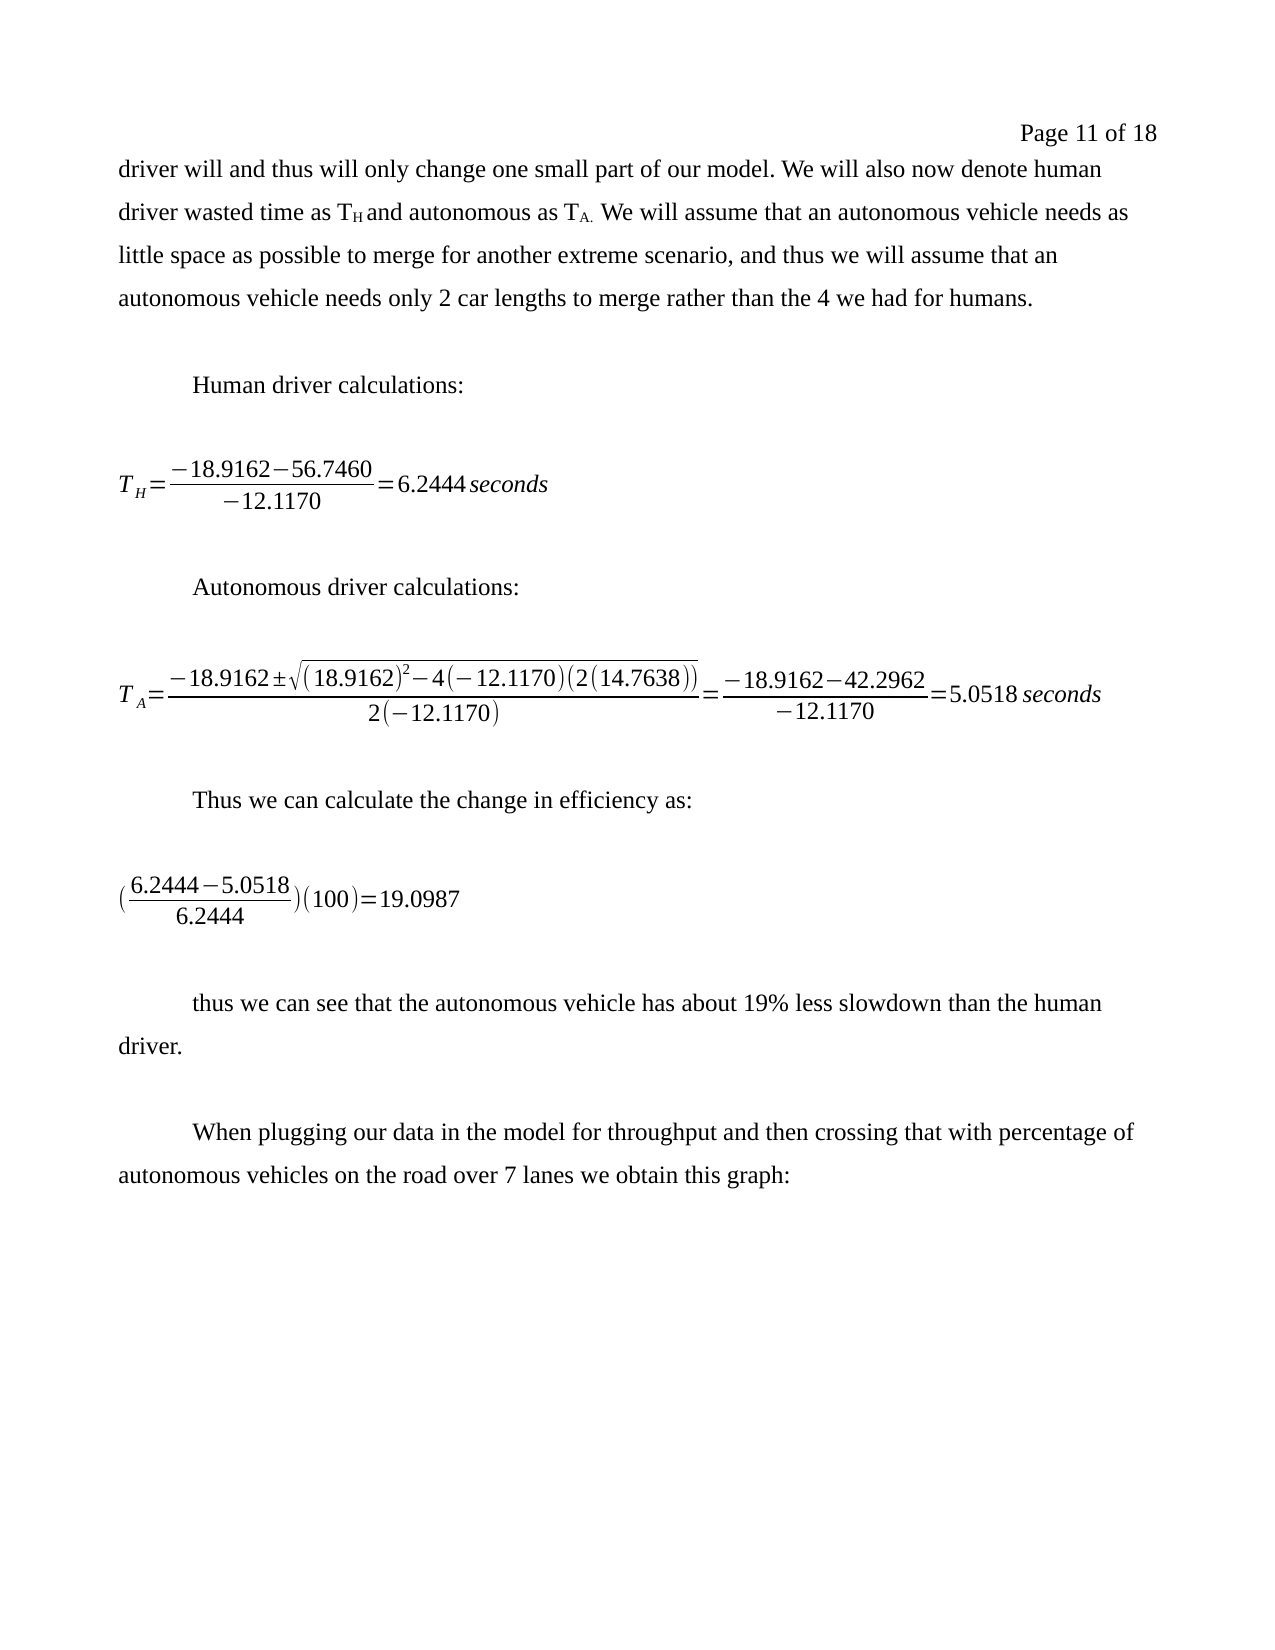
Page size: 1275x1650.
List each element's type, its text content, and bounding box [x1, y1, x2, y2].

text thus we can see that the autonomous vehicle has about 19% less slowdown than the human driver. [118, 988, 1157, 1060]
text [118, 154, 1157, 312]
text When plugging our data in the model for throughput and then crossing that with percentage of autonomous vehicles on the road over 7 lanes we obtain this graph: [118, 1117, 1157, 1189]
text Thus we can calculate the change in efficiency as: [118, 785, 1157, 814]
text Autonomous driver calculations: [118, 572, 1157, 601]
text Human driver calculations: [118, 370, 1157, 398]
